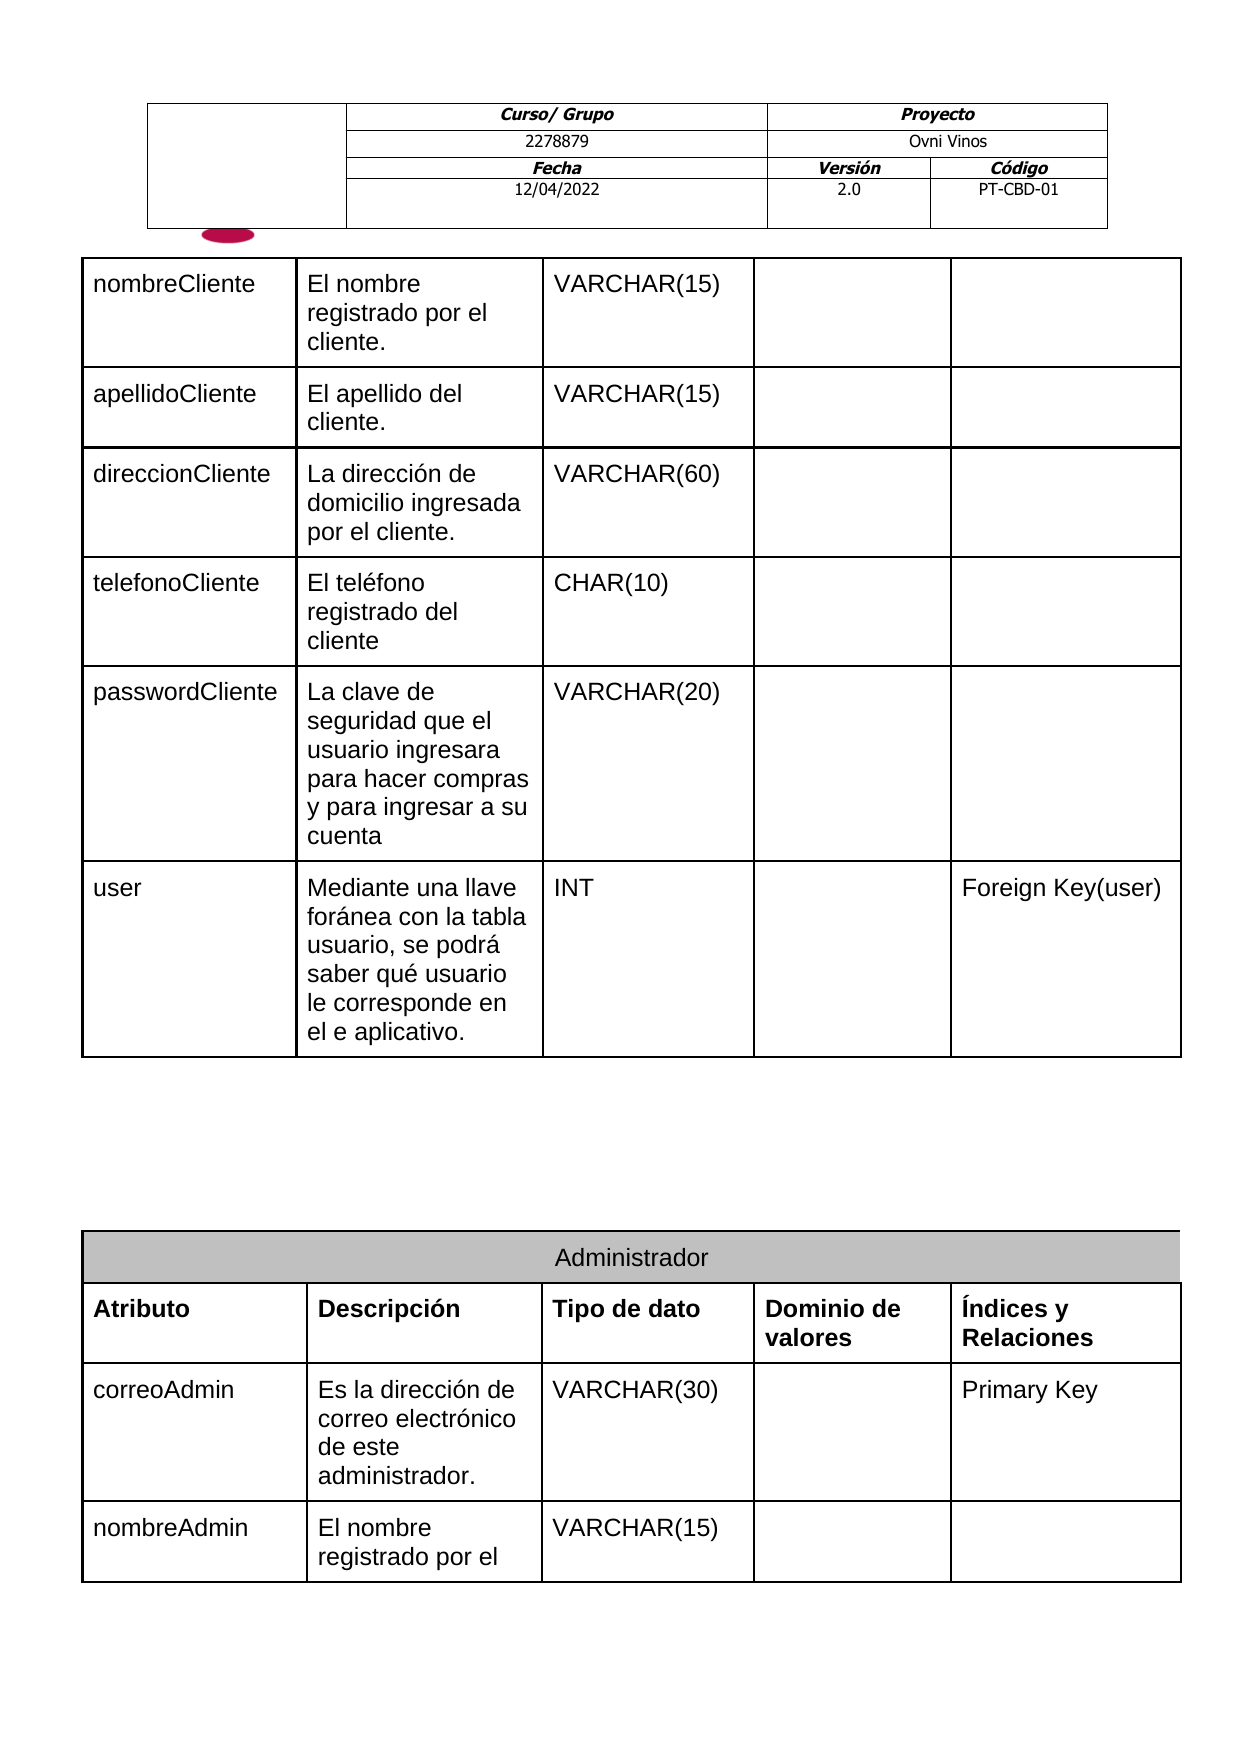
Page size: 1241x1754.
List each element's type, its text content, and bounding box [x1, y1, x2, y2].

table_cell VARCHAR(30) [543, 1364, 753, 1500]
table_cell [952, 259, 1180, 366]
table_cell El apellido del cliente. [298, 368, 542, 446]
table_cell Índices y Relaciones [952, 1284, 1180, 1362]
table_cell [755, 1364, 950, 1500]
table_cell [952, 368, 1180, 446]
table_cell [755, 862, 950, 1056]
table_cell Foreign Key(user) [952, 862, 1180, 1056]
table_cell La dirección de domicilio ingresada por el cliente. [298, 449, 542, 556]
table_cell VARCHAR(15) [544, 368, 753, 446]
table_cell correoAdmin [84, 1364, 306, 1500]
table_cell El nombre registrado por el administrador. [308, 1502, 541, 1581]
table_cell VARCHAR(15) [544, 259, 753, 366]
table_cell passwordCliente [84, 667, 295, 860]
table_header Administrador [84, 1232, 1180, 1282]
table_cell El teléfono registrado del cliente [298, 558, 542, 665]
table_cell El nombre registrado por el cliente. [298, 259, 542, 366]
table_cell Primary Key [952, 1364, 1180, 1500]
table_cell [952, 558, 1180, 665]
table_cell apellidoCliente [84, 368, 295, 446]
table_cell [755, 259, 950, 366]
table_cell user [84, 862, 295, 1056]
table_cell [952, 449, 1180, 556]
picture [165, 229, 292, 247]
table_cell nombreAdmin [84, 1502, 306, 1581]
table_cell CHAR(10) [544, 558, 753, 665]
table_cell INT [544, 862, 753, 1056]
table_cell Es la dirección de correo electrónico de este administrador. [308, 1364, 541, 1500]
table_cell Mediante una llave foránea con la tabla usuario, se podrá saber qué usuario le corresponde en el e aplicativo. [298, 862, 542, 1056]
table_cell [755, 1502, 950, 1581]
table_cell VARCHAR(20) [544, 667, 753, 860]
table_cell La clave de seguridad que el usuario ingresara para hacer compras y para ingresar a su cuenta [298, 667, 542, 860]
table_cell VARCHAR(60) [544, 449, 753, 556]
table_cell Atributo [84, 1284, 306, 1362]
table_cell [952, 667, 1180, 860]
table_cell Tipo de dato [543, 1284, 753, 1362]
table_cell VARCHAR(15) [543, 1502, 753, 1581]
table_cell [952, 1502, 1180, 1581]
table_cell [755, 449, 950, 556]
table_cell [755, 368, 950, 446]
table_cell telefonoCliente [84, 558, 295, 665]
table_cell [755, 558, 950, 665]
table_cell Dominio de valores [755, 1284, 950, 1362]
table_cell nombreCliente [84, 259, 295, 366]
table_cell direccionCliente [84, 449, 295, 556]
table_cell Descripción [308, 1284, 541, 1362]
table_cell [755, 667, 950, 860]
